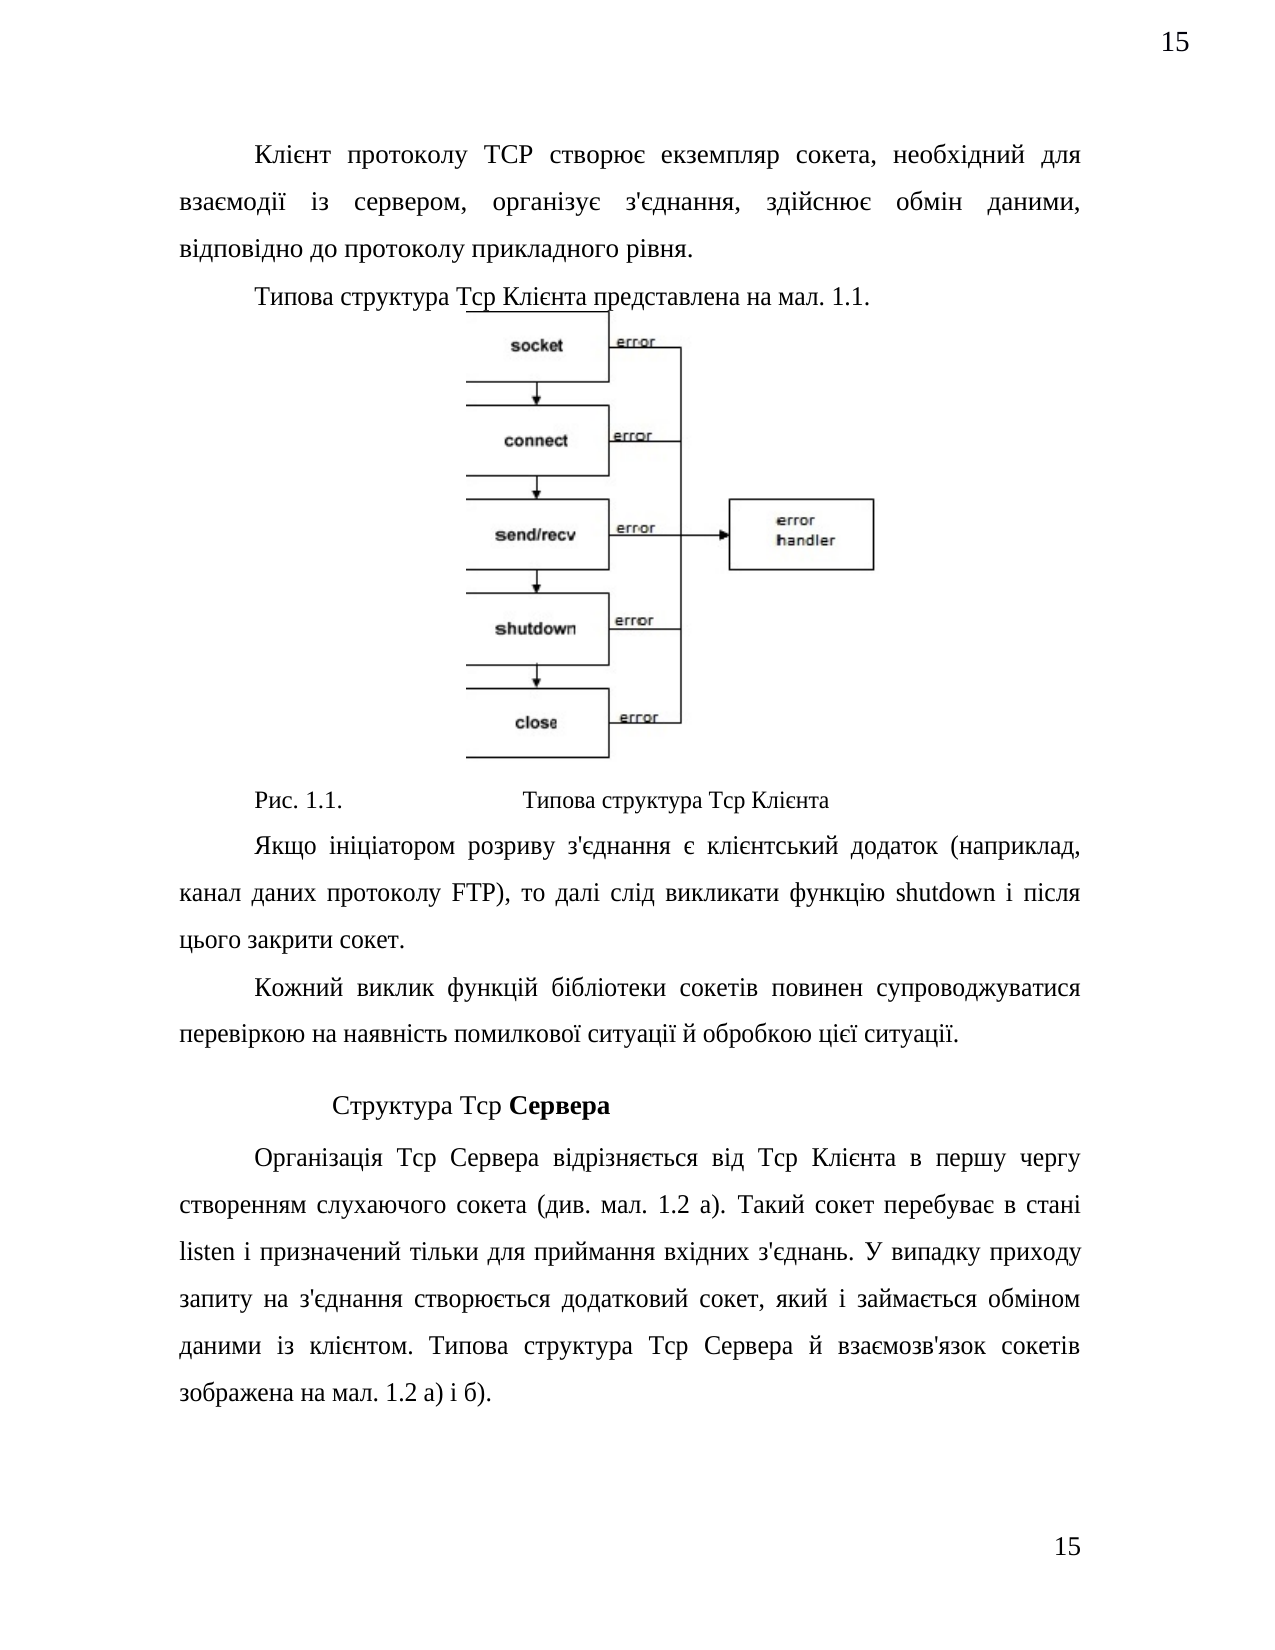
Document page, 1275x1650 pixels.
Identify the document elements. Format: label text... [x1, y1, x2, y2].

text Якщо ініціатором розриву з'єднання є клієнтський додаток (наприклад, канал даних протоколу FTP), то далі слід викликати функцію shutdown і після цього закрити сокет. [179, 829, 1082, 954]
text Організація Тсp Сервера відрізняється від Tcp Клієнта в першу чергу створенням слухаючого сокета (див. мал. 1.2 а). Такий сокет перебуває в стані listen і призначений тільки для приймання вхідних з'єднань. У випадку приходу запиту на з'єднання створюється додатковий сокет, який і займається обміном даними із клієнтом. Типова структура Tcp Сервера й взаємозв'язок сокетів зображена на мал. 1.2 а) і б). [179, 1141, 1082, 1407]
list Структура Tcp Сервера [179, 1089, 1096, 1120]
text Типова структура Tcp Клієнта представлена на мал. 1.1. [179, 280, 1096, 311]
picture [466, 311, 884, 771]
text Рис. 1.1. Типова структура Tcp Клієнта [179, 785, 1096, 814]
text Клієнт протоколу TCP створює екземпляр сокета, необхідний для взаємодії із сервером, організує з'єднання, здійснює обмін даними, відповідно до протоколу прикладного рівня. [179, 138, 1082, 263]
text Кожний виклик функцій бібліотеки сокетів повинен супроводжуватися перевіркою на наявність помилкової ситуації й обробкою цієї ситуації. [179, 971, 1082, 1049]
